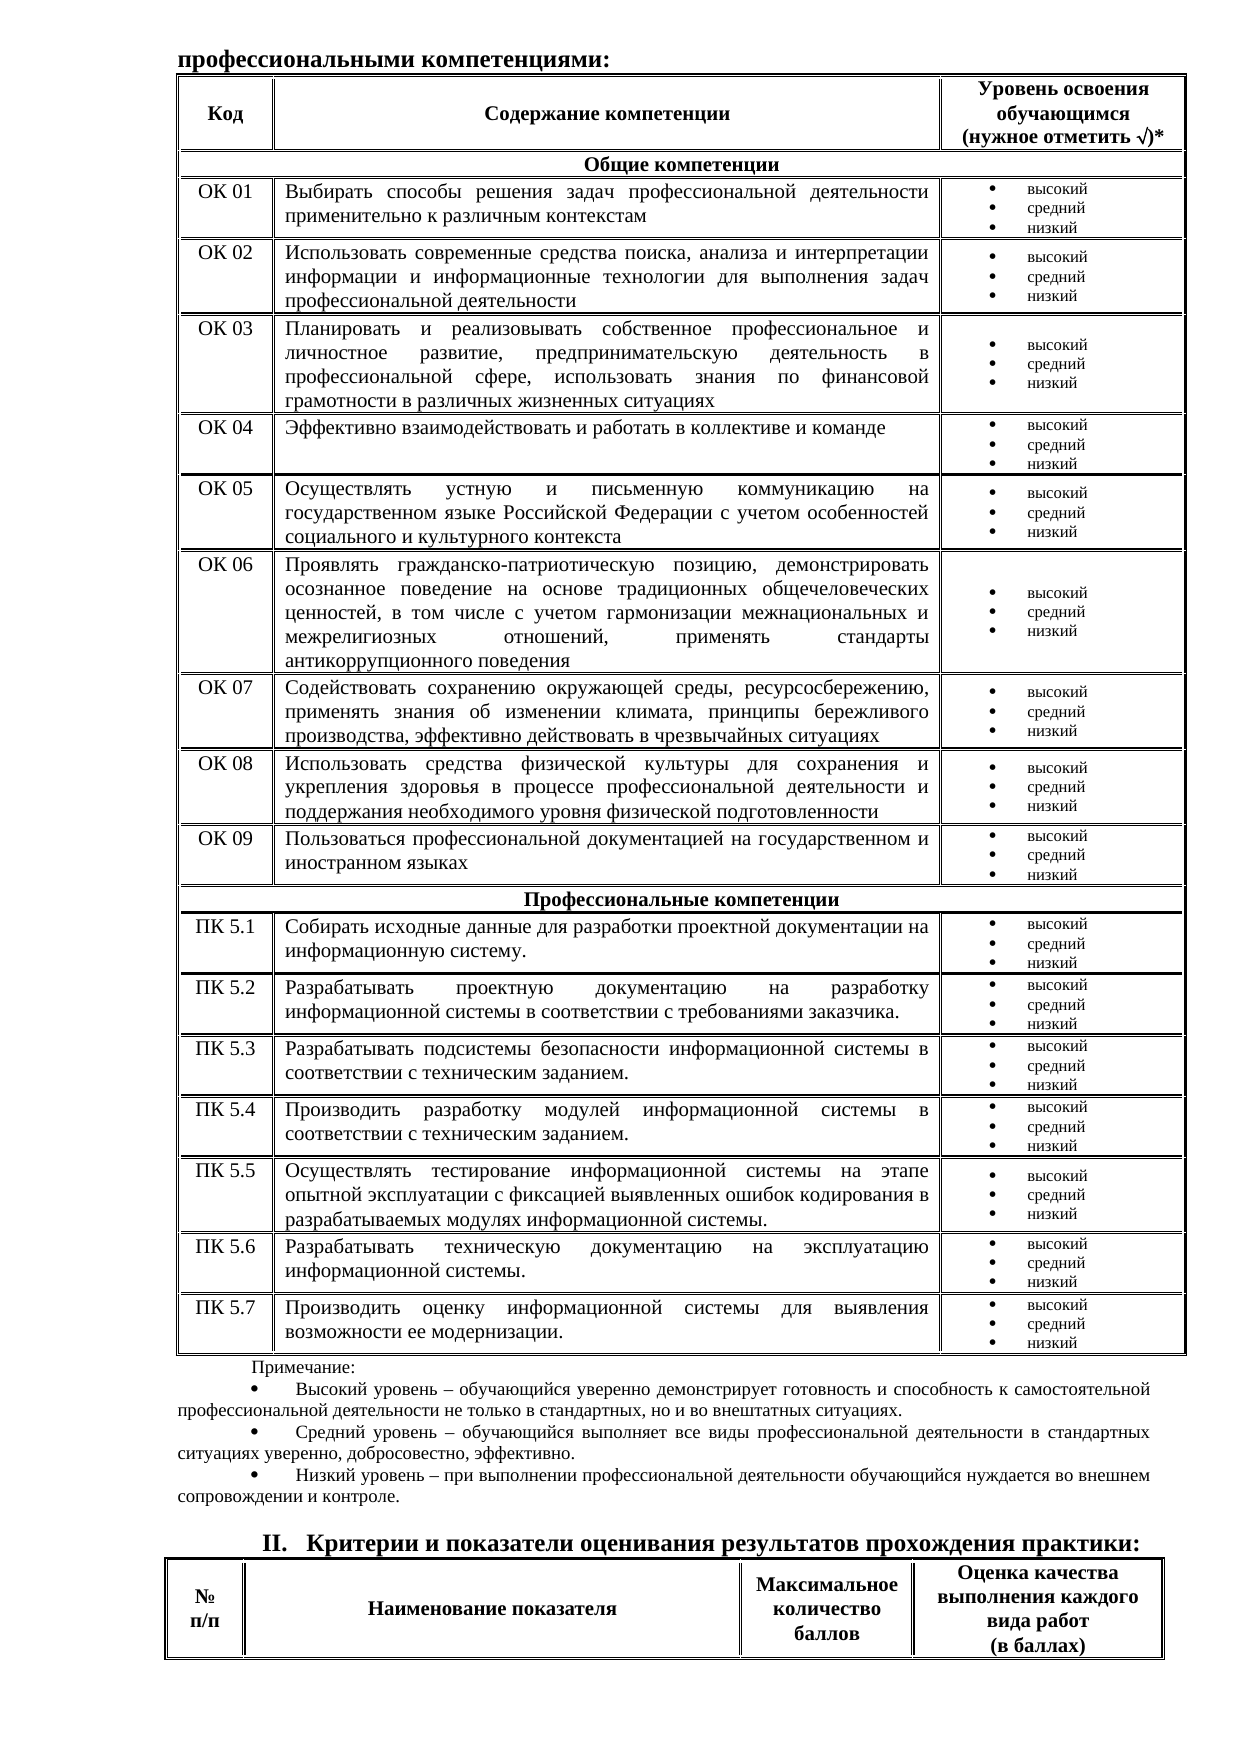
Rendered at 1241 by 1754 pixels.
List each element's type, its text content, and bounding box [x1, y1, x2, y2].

table_cell Пользоваться профессиональной документацией на государственном и иностранном языках [275, 826, 939, 884]
table_cell Эффективно взаимодействовать и работать в коллективе и команде [275, 415, 939, 473]
table_header Оценка качества выполнения каждого вида работ (в баллах) [913, 1560, 1161, 1657]
table_cell Разрабатывать подсистемы безопасности информационной системы в соответствии с техническим заданием. [275, 1037, 939, 1094]
table_cell высокий средний низкий [942, 548, 1185, 672]
table_cell высокий средний низкий [941, 237, 1186, 312]
table_cell Осуществлять устную и письменную коммуникацию на государственном языке Российской Федерации с учетом особенностей социального и культурного контекста [275, 476, 939, 548]
text Примечание: [177, 1356, 1152, 1377]
table_cell ПК 5.2 [179, 972, 272, 1033]
table_cell высокий средний низкий [942, 911, 1184, 972]
list Высокий уровень – обучающийся уверенно демонстрирует готовность и способность к самостоятельной профессиональной деятельности не только в стандартных, но и во внештатных ситуациях. [177, 1377, 1152, 1421]
table_cell высокий средний низкий [942, 473, 1186, 548]
list Средний уровень – обучающийся выполняет все виды профессиональной деятельности в стандартных ситуациях уверенно, добросовестно, эффективно. [177, 1421, 1152, 1464]
table_cell Производить разработку модулей информационной системы в соответствии с техническим заданием. [275, 1098, 939, 1155]
table_cell ОК 09 [177, 823, 273, 884]
table_cell высокий средний низкий [942, 972, 1184, 1033]
table_header Уровень освоения обучающимся (нужное отметить )* [941, 77, 1184, 148]
table_cell ОК 06 [179, 548, 272, 672]
table_cell Производить оценку информационной системы для выявления возможности ее модернизации. [274, 1295, 941, 1353]
table_cell высокий средний низкий [942, 1094, 1185, 1155]
table_cell высокий средний низкий [941, 672, 1186, 747]
table_cell ОК 04 [177, 412, 273, 473]
table_header Код [179, 77, 273, 148]
table_cell Планировать и реализовывать собственное профессиональное и личностное развитие, предпринимательскую деятельность в профессиональной сфере, использовать знания по финансовой грамотности в различных жизненных ситуациях [275, 316, 939, 412]
table_cell ПК 5.1 [179, 911, 272, 972]
table_cell Содействовать сохранению окружающей среды, ресурсосбережению, применять знания об изменении климата, принципы бережливого производства, эффективно действовать в чрезвычайных ситуациях [275, 675, 939, 747]
table_cell Общие компетенции [179, 149, 1185, 176]
table_cell ОК 07 [177, 672, 273, 747]
table_cell ПК 5.6 [177, 1231, 273, 1292]
list Аттестуемый продемонстрировал владение следующими общими и профессиональными компетенциями: [177, 44, 1152, 73]
table_header Наименование показателя [244, 1560, 741, 1657]
table_cell Использовать современные средства поиска, анализа и интерпретации информации и информационные технологии для выполнения задач профессиональной деятельности [275, 240, 939, 312]
table_cell ПК 5.5 [179, 1155, 272, 1231]
table_cell ПК 5.3 [179, 1033, 272, 1094]
table_cell высокий средний низкий [941, 176, 1186, 237]
table_cell Осуществлять тестирование информационной системы на этапе опытной эксплуатации с фиксацией выявленных ошибок кодирования в разрабатываемых модулях информационной системы. [275, 1159, 939, 1231]
list Низкий уровень – при выполнении профессиональной деятельности обучающийся нуждается во внешнем сопровождении и контроле. [177, 1464, 1152, 1507]
table_cell высокий средний низкий [941, 412, 1186, 473]
table_cell высокий средний низкий [942, 747, 1185, 823]
table_cell Проявлять гражданско-патриотическую позицию, демонстрировать осознанное поведение на основе традиционных общечеловеческих ценностей, в том числе с учетом гармонизации межнациональных и межрелигиозных отношений, применять стандарты антикоррупционного поведения [275, 552, 939, 672]
table_cell ОК 05 [177, 473, 272, 548]
table_cell высокий средний низкий [941, 1292, 1186, 1353]
table_cell Использовать средства физической культуры для сохранения и укрепления здоровья в процессе профессиональной деятельности и поддержания необходимого уровня физической подготовленности [275, 751, 939, 823]
table_cell Разрабатывать техническую документацию на эксплуатацию информационной системы. [275, 1234, 939, 1292]
table_cell высокий средний низкий [941, 823, 1186, 884]
table_cell высокий средний низкий [941, 1231, 1186, 1292]
table_header Максимальное количество баллов [741, 1559, 913, 1657]
table_cell высокий средний низкий [942, 312, 1185, 412]
table_cell ОК 01 [177, 176, 273, 237]
table_cell высокий средний низкий [942, 1155, 1185, 1231]
table_cell Собирать исходные данные для разработки проектной документации на информационную систему. [275, 914, 939, 972]
table_cell Разрабатывать проектную документацию на разработку информационной системы в соответствии с требованиями заказчика. [275, 975, 939, 1033]
table_cell ПК 5.4 [179, 1094, 272, 1155]
table_cell Выбирать способы решения задач профессиональной деятельности применительно к различным контекстам [275, 179, 939, 237]
list Критерии и показатели оценивания результатов прохождения практики: [177, 1528, 1152, 1557]
table_cell ОК 03 [179, 312, 272, 412]
table_cell ОК 08 [179, 747, 272, 823]
table_cell ПК 5.7 [177, 1292, 273, 1353]
table_header Содержание компетенции [274, 77, 941, 148]
table_cell высокий средний низкий [942, 1033, 1185, 1094]
table_cell Профессиональные компетенции [177, 884, 1186, 911]
table_header № п/п [168, 1559, 244, 1657]
table_cell ОК 02 [177, 237, 273, 312]
